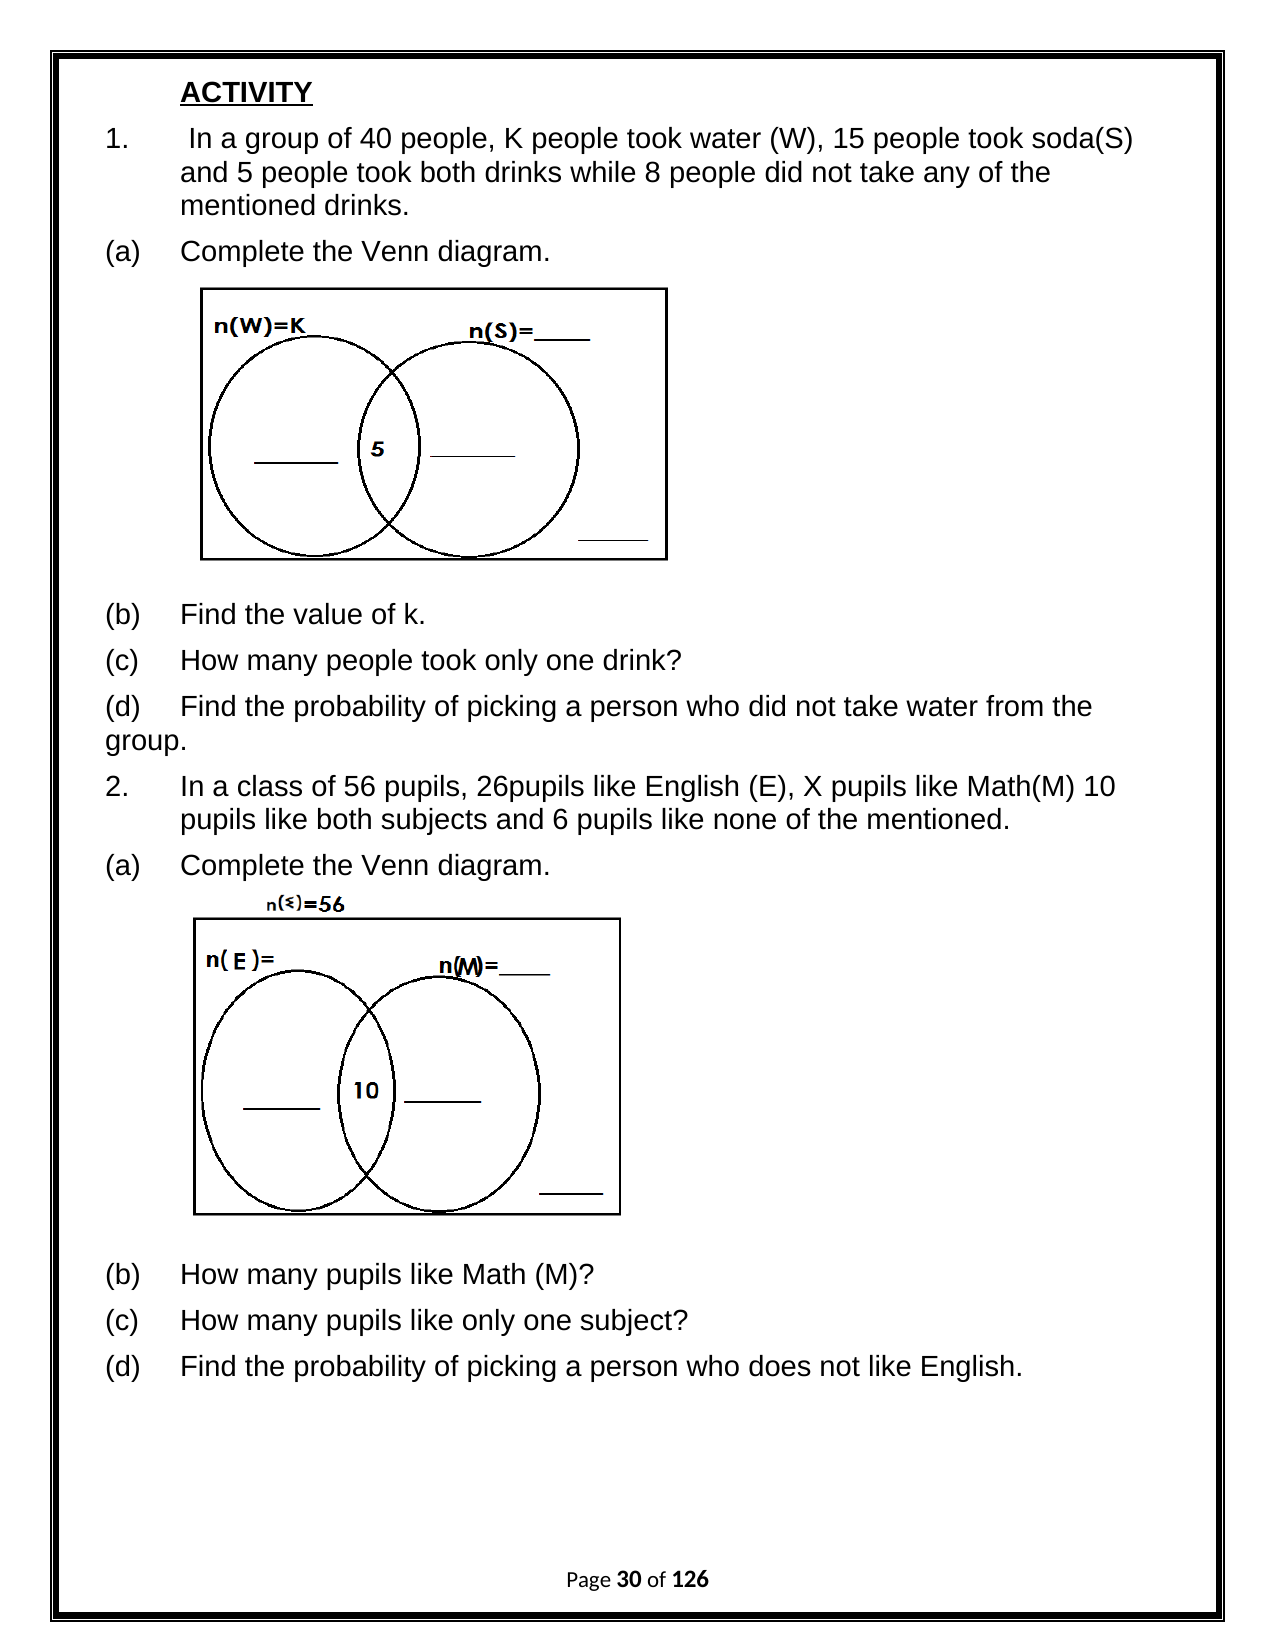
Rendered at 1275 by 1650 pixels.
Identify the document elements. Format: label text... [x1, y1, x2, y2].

picture [179, 885, 632, 1222]
text 1. In a group of 40 people, K people took water (W), 15 people took soda(S) and 5 people took both drinks while 8 people did not take any of the mentioned drinks. [105, 121, 1170, 222]
picture [187, 284, 677, 564]
text (a) Complete the Venn diagram. [105, 234, 1170, 268]
text (d) Find the probability of picking a person who does not like English. [105, 1349, 1170, 1383]
text (c) How many pupils like only one subject? [105, 1303, 1170, 1337]
text ACTIVITY [105, 75, 1170, 108]
text (d) Find the probability of picking a person who did not take water from the group. [105, 689, 1170, 756]
text (b) Find the value of k. [105, 597, 1170, 631]
text (b) How many pupils like Math (M)? [105, 1257, 1170, 1291]
text (c) How many people took only one drink? [105, 643, 1170, 677]
text (a) Complete the Venn diagram. [105, 848, 1170, 882]
text 2. In a class of 56 pupils, 26pupils like English (E), X pupils like Math(M) 10 pupils like both subjects and 6 pupils like none of the mentioned. [105, 769, 1170, 836]
